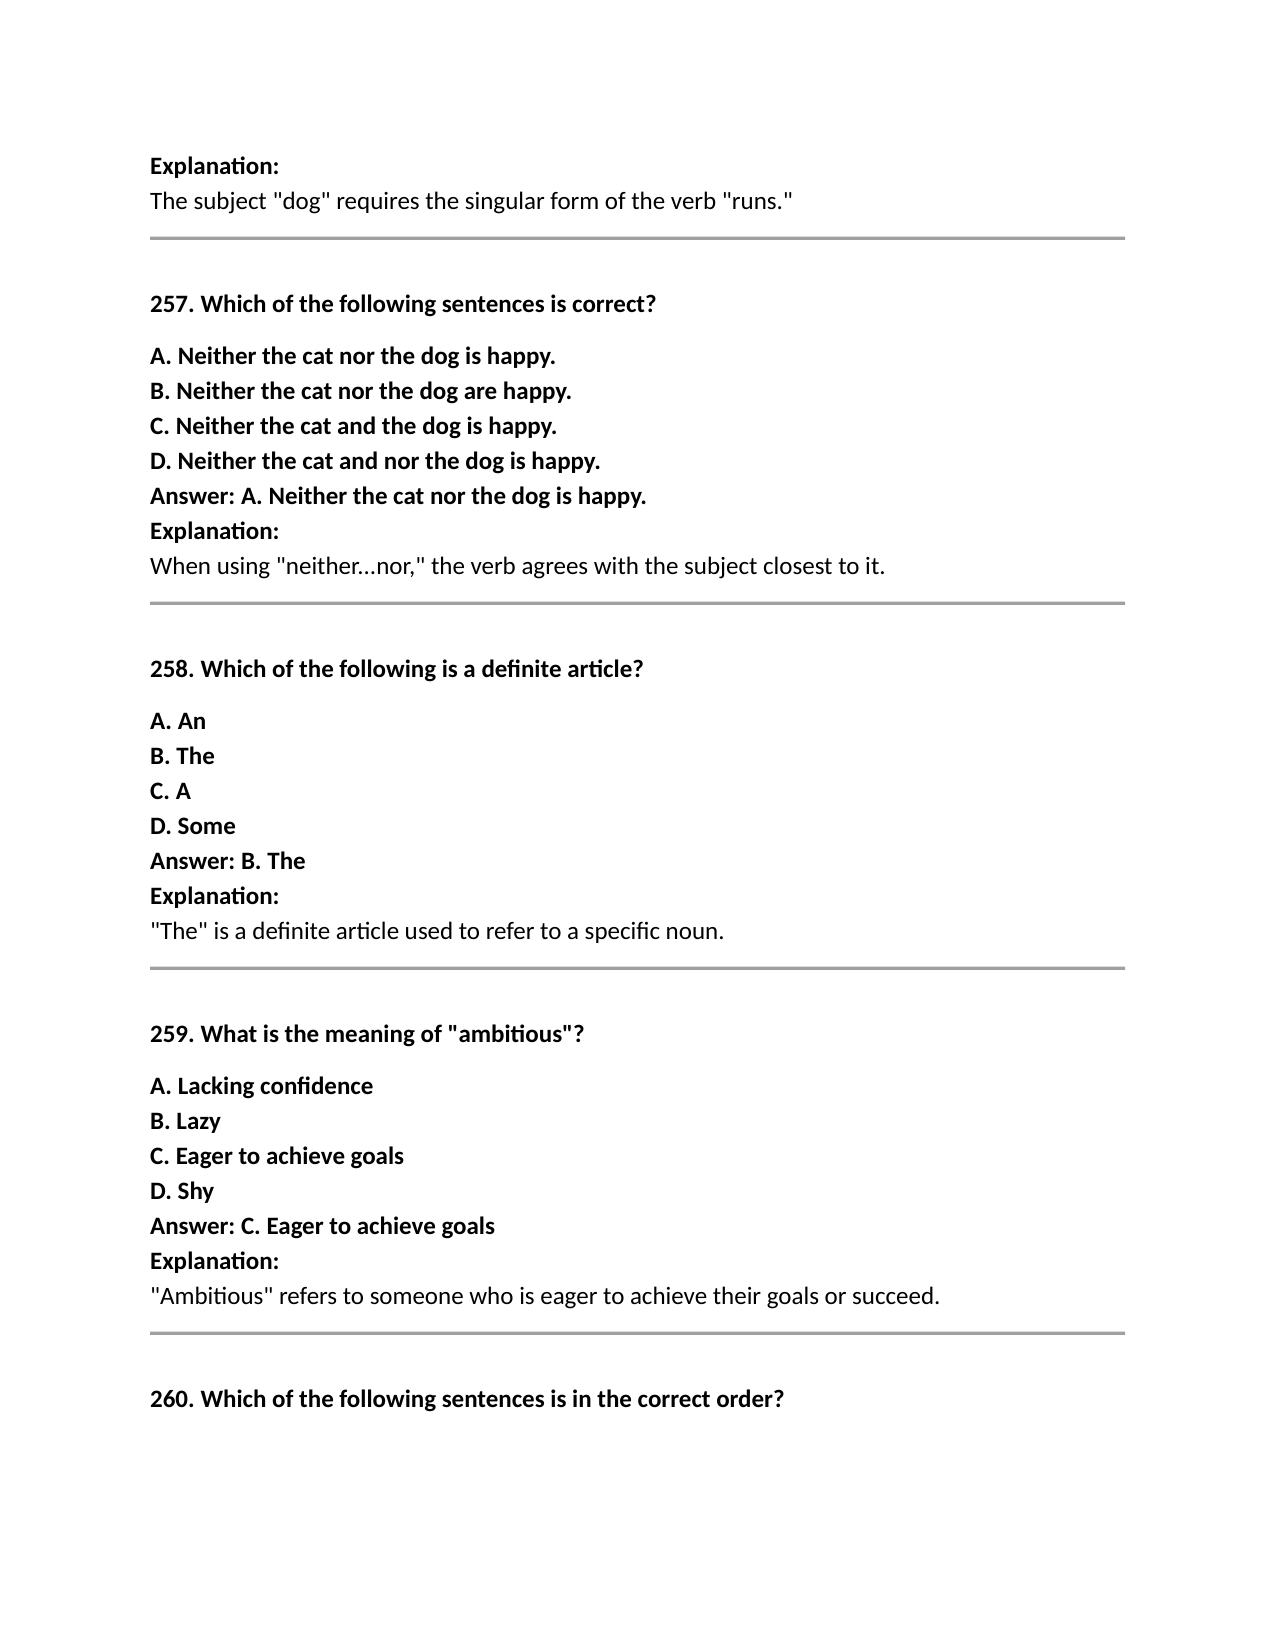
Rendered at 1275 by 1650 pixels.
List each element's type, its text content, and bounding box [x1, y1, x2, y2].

text 257. Which of the following sentences is correct? [150, 288, 1125, 319]
text A. An B. The C. A D. Some Answer: B. The Explanation: "The" is a definite article used to refer to a specific noun. [150, 705, 1125, 946]
text 259. What is the meaning of "ambitious"? [150, 1018, 1125, 1049]
text A. Neither the cat nor the dog is happy. B. Neither the cat nor the dog are happy. C. Neither the cat and the dog is happy. D. Neither the cat and nor the dog is happy. Answer: A. Neither the cat nor the dog is happy. Explanation: When using "neither...nor," the verb agrees with the subject closest to it. [150, 340, 1125, 581]
text A. Lacking confidence B. Lazy C. Eager to achieve goals D. Shy Answer: C. Eager to achieve goals Explanation: "Ambitious" refers to someone who is eager to achieve their goals or succeed. [150, 1070, 1125, 1311]
text 260. Which of the following sentences is in the correct order? [150, 1383, 1125, 1414]
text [150, 150, 1125, 216]
text 258. Which of the following is a definite article? [150, 653, 1125, 684]
